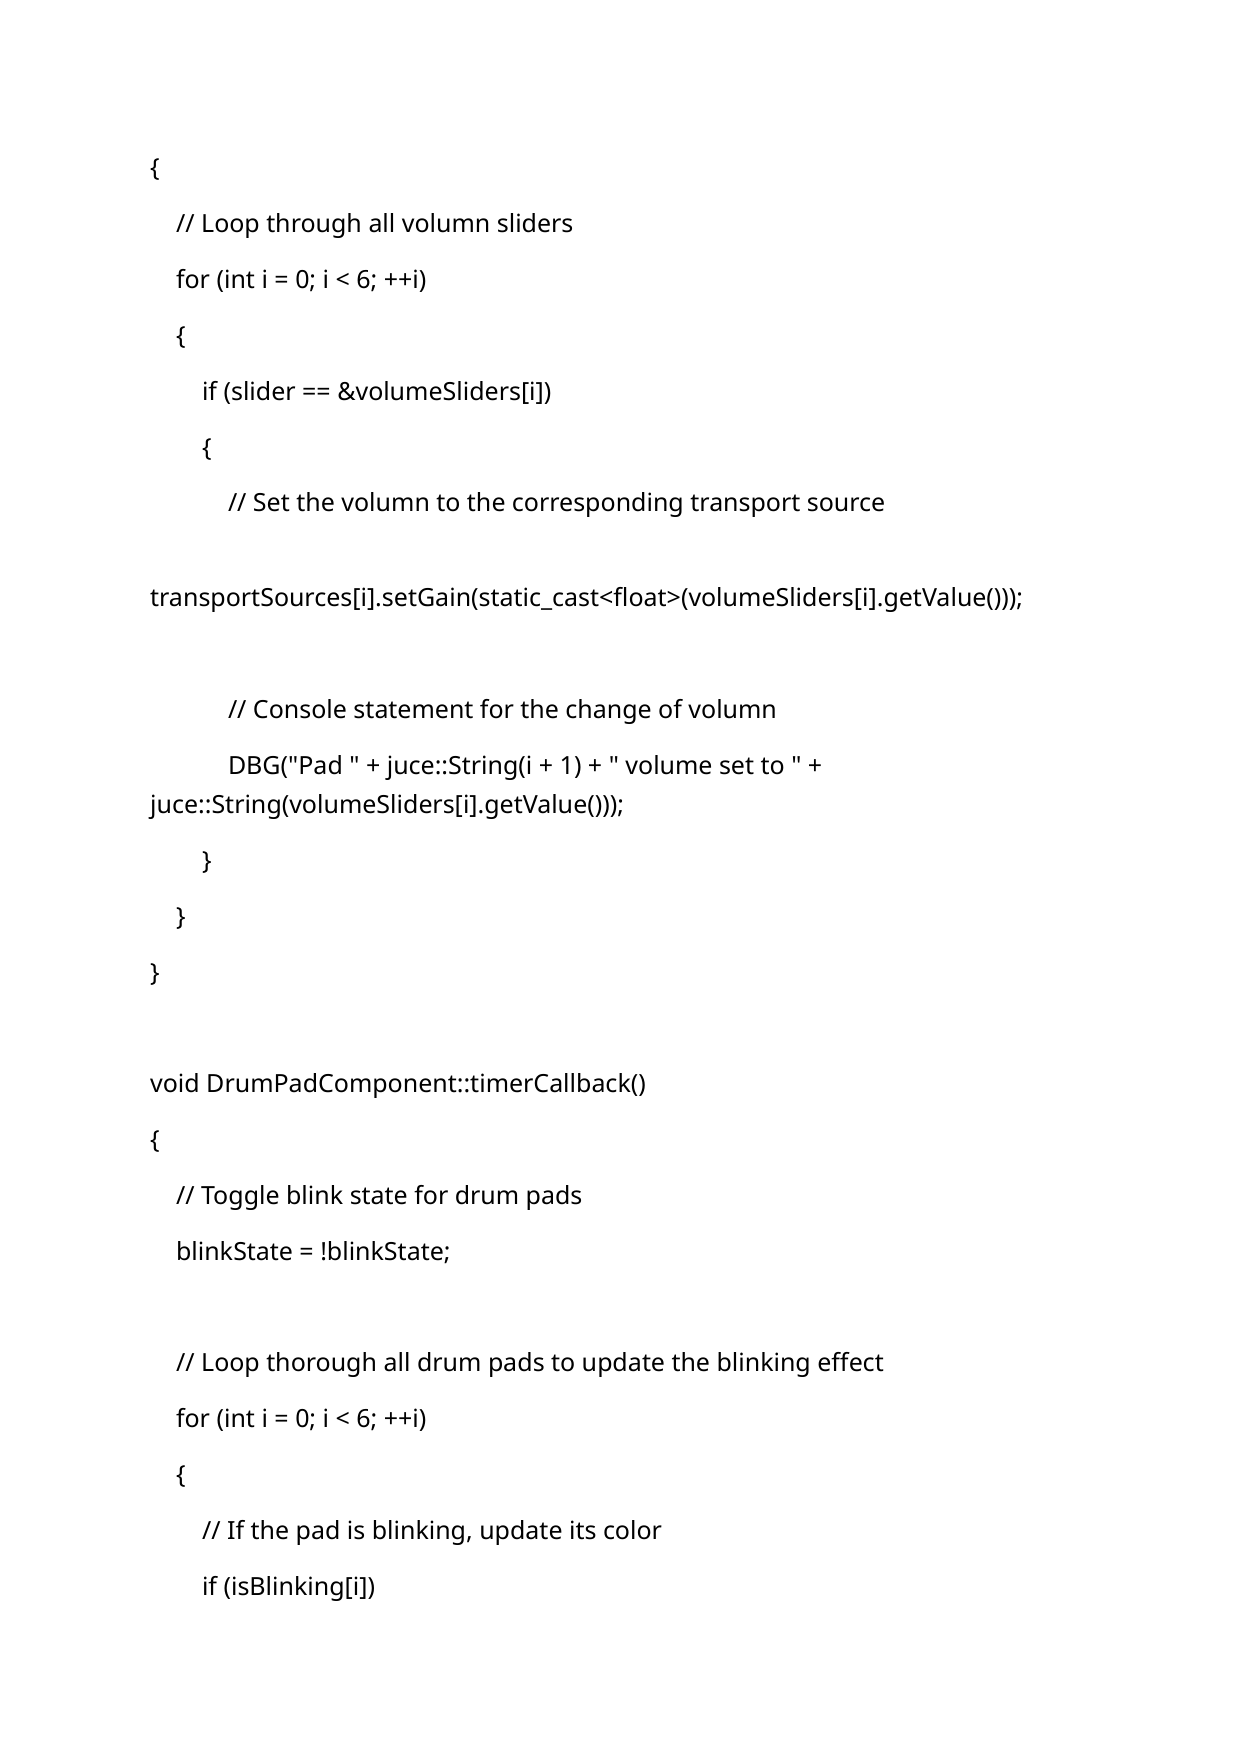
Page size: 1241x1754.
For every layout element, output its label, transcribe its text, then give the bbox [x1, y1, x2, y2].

text } [150, 842, 1090, 877]
text { [150, 1457, 1090, 1491]
text for (int i = 0; i < 6; ++i) [150, 262, 1090, 296]
text // Loop through all volumn sliders [150, 206, 1090, 240]
text if (isBlinking[i]) [150, 1568, 1090, 1602]
text { [150, 1122, 1090, 1156]
text void DrumPadComponent::timerCallback() [150, 1066, 1090, 1100]
text } [150, 954, 1090, 988]
text { [150, 317, 1090, 352]
text for (int i = 0; i < 6; ++i) [150, 1401, 1090, 1435]
text // Set the volumn to the corresponding transport source [150, 485, 1090, 519]
text { [150, 150, 1090, 184]
text if (slider == &volumeSliders[i]) [150, 373, 1090, 407]
text // Console statement for the change of volumn [150, 692, 1090, 726]
text // If the pad is blinking, update its color [150, 1512, 1090, 1547]
text // Toggle blink state for drum pads [150, 1177, 1090, 1212]
text // Loop thorough all drum pads to update the blinking effect [150, 1345, 1090, 1379]
text } [150, 898, 1090, 932]
text { [150, 429, 1090, 463]
text DBG("Pad " + juce::String(i + 1) + " volume set to " + juce::String(volumeSliders[i].getValue())); [150, 747, 1090, 821]
text transportSources[i].setGain(static_cast<float>(volumeSliders[i].getValue())); [150, 541, 1090, 614]
text blinkState = !blinkState; [150, 1233, 1090, 1267]
